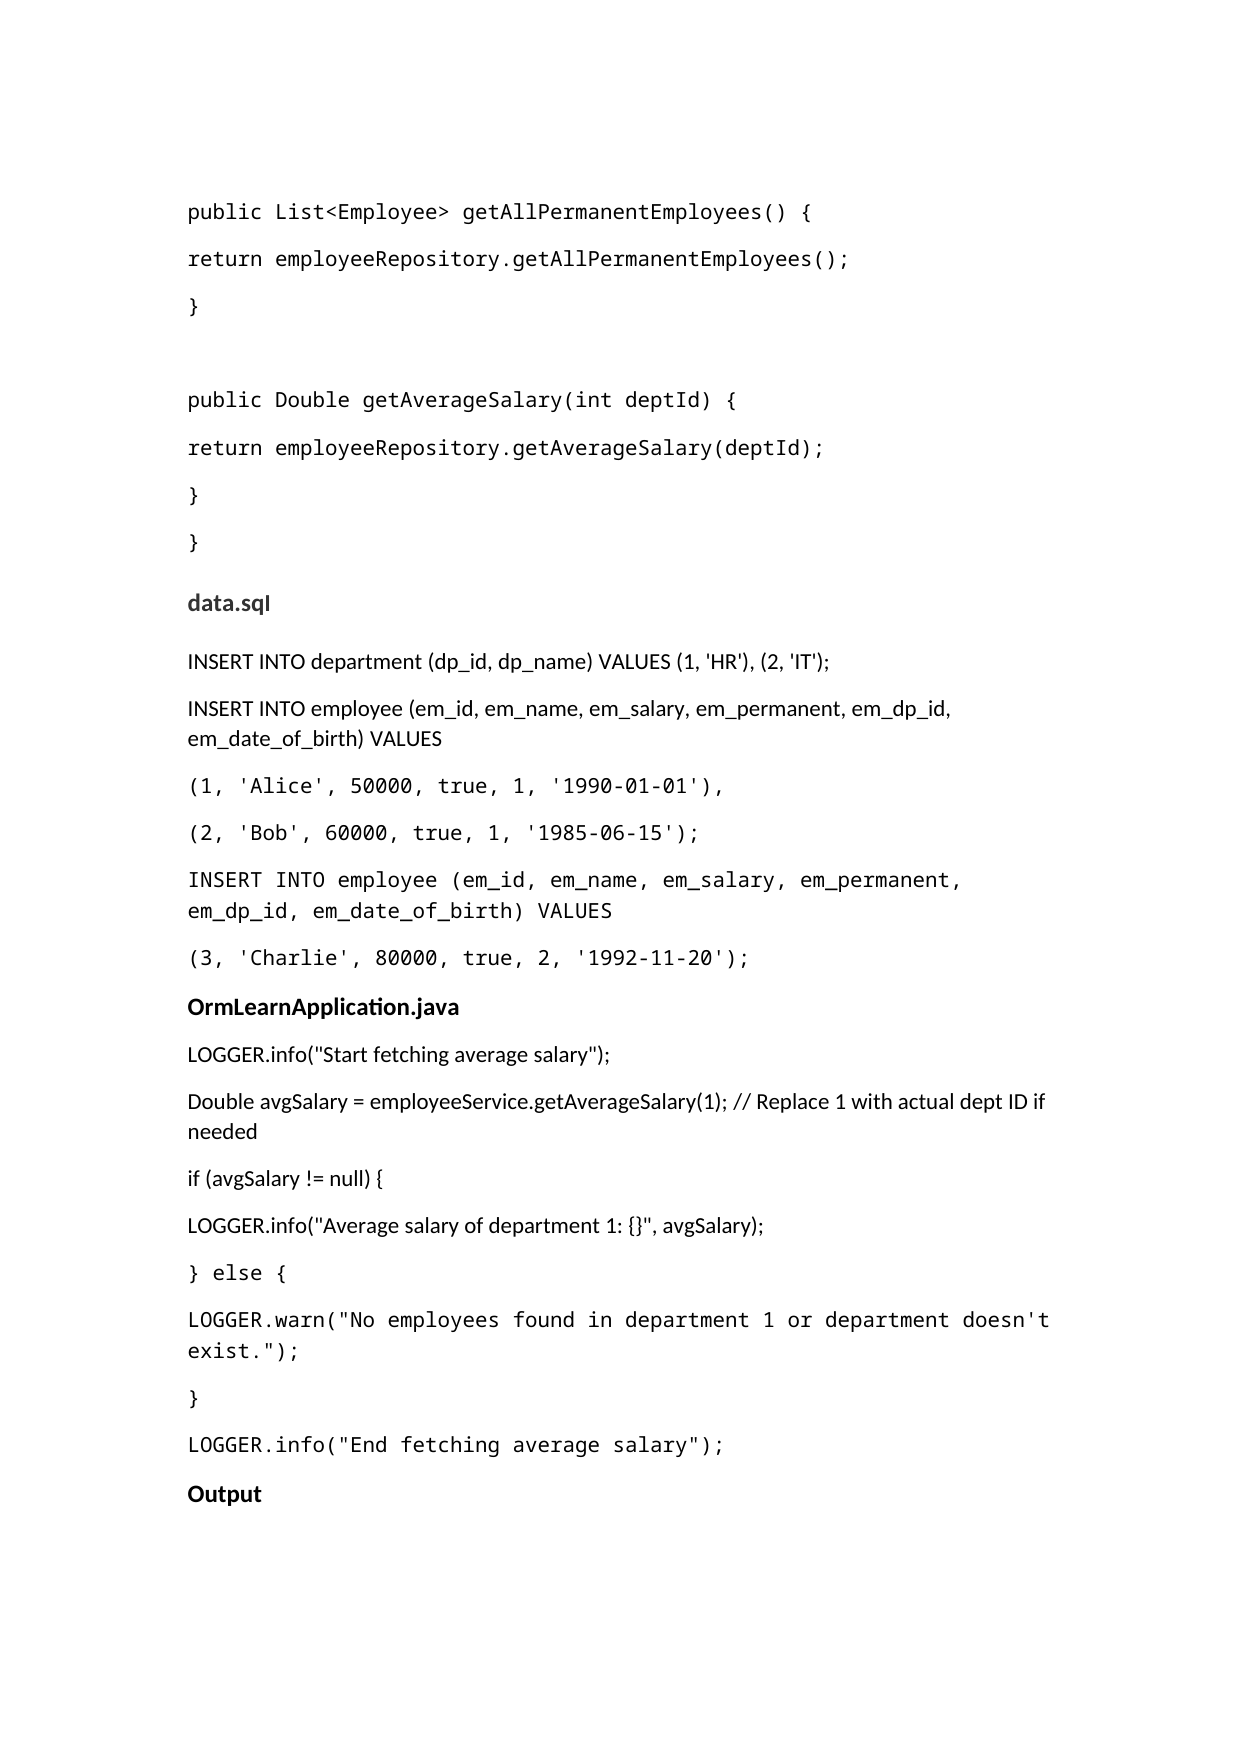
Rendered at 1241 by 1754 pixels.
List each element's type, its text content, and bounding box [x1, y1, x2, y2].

text INSERT INTO employee (em_id, em_name, em_salary, em_permanent, em_dp_id, em_date_of_birth) VALUES [187, 866, 1053, 924]
text } [187, 527, 1053, 556]
text (3, 'Charlie', 80000, true, 2, '1992-11-20'); [187, 943, 1053, 972]
text data.sql [187, 587, 1053, 618]
text return employeeRepository.getAllPermanentEmployees(); [187, 244, 1053, 273]
text if (avgSalary != null) { [187, 1164, 1053, 1192]
text LOGGER.info("End fetching average salary"); [187, 1431, 1053, 1459]
text Output [187, 1478, 1053, 1508]
text return employeeRepository.getAverageSalary(deptId); [187, 433, 1053, 461]
text } [187, 1383, 1053, 1412]
text public Double getAverageSalary(int deptId) { [187, 386, 1053, 414]
text LOGGER.info("Average salary of department 1: {}", avgSalary); [187, 1211, 1053, 1239]
text INSERT INTO department (dp_id, dp_name) VALUES (1, 'HR'), (2, 'IT'); [187, 647, 1053, 675]
text (2, 'Bob', 60000, true, 1, '1985-06-15'); [187, 818, 1053, 847]
text } else { [187, 1258, 1053, 1286]
text OrmLearnApplication.java [187, 991, 1053, 1021]
text Double avgSalary = employeeService.getAverageSalary(1); // Replace 1 with actual dept ID if needed [187, 1087, 1053, 1145]
text LOGGER.warn("No employees found in department 1 or department doesn't exist."); [187, 1305, 1053, 1364]
text LOGGER.info("Start fetching average salary"); [187, 1040, 1053, 1068]
text INSERT INTO employee (em_id, em_name, em_salary, em_permanent, em_dp_id, em_date_of_birth) VALUES [187, 694, 1053, 752]
text public List<Employee> getAllPermanentEmployees() { [187, 197, 1053, 225]
text } [187, 480, 1053, 509]
text } [187, 291, 1053, 320]
text (1, 'Alice', 50000, true, 1, '1990-01-01'), [187, 771, 1053, 799]
